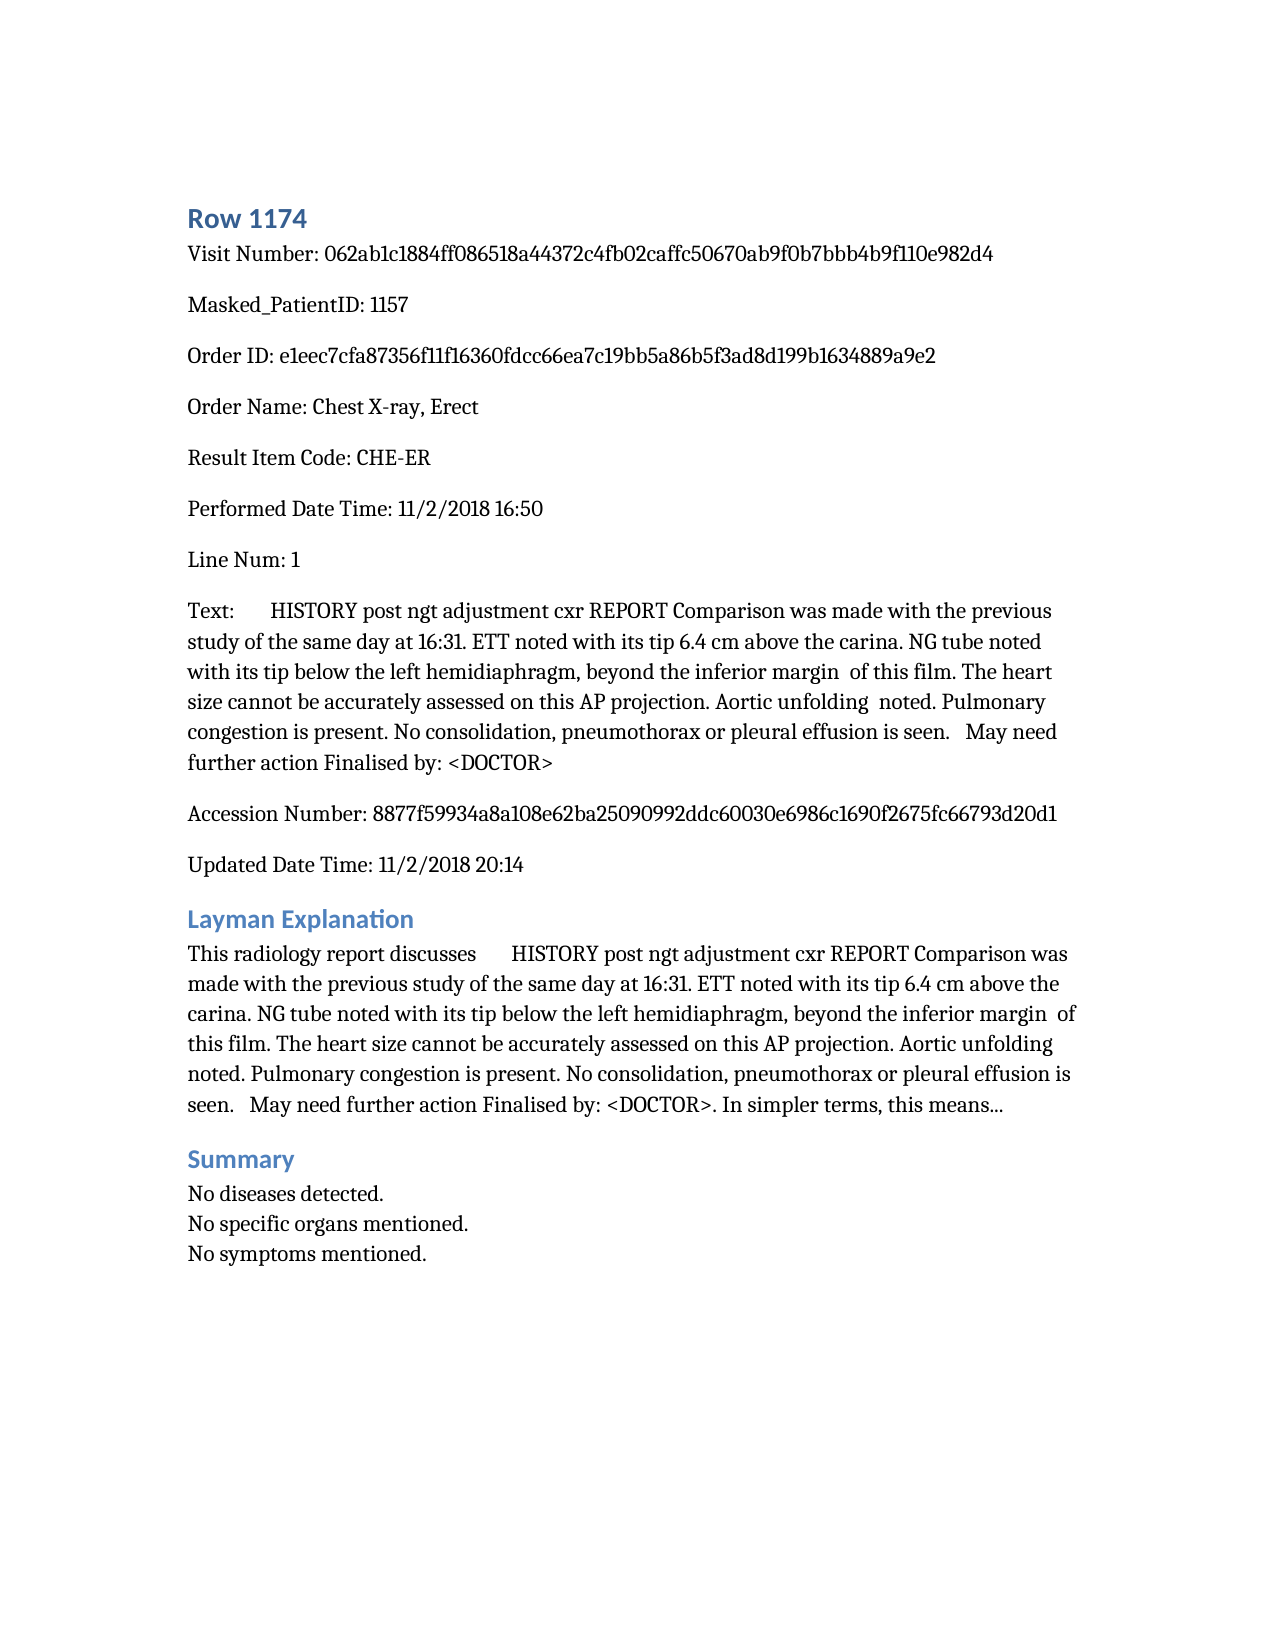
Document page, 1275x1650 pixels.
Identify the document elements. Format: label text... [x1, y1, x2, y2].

text This radiology report discusses HISTORY post ngt adjustment cxr REPORT Comparison was made with the previous study of the same day at 16:31. ETT noted with its tip 6.4 cm above the carina. NG tube noted with its tip below the left hemidiaphragm, beyond the inferior margin of this film. The heart size cannot be accurately assessed on this AP projection. Aortic unfolding noted. Pulmonary congestion is present. No consolidation, pneumothorax or pleural effusion is seen. May need further action Finalised by: <DOCTOR>. In simpler terms, this means... [187, 940, 1087, 1118]
text Order ID: e1eec7cfa87356f11f16360fdcc66ea7c19bb5a86b5f3ad8d199b1634889a9e2 [187, 343, 1087, 369]
text Order Name: Chest X-ray, Erect [187, 394, 1087, 420]
subtitle Summary [187, 1142, 1087, 1175]
text Performed Date Time: 11/2/2018 16:50 [187, 496, 1087, 522]
text No diseases detected. No specific organs mentioned. No symptoms mentioned. [187, 1180, 1087, 1267]
text Accession Number: 8877f59934a8a108e62ba25090992ddc60030e6986c1690f2675fc66793d20d1 [187, 800, 1087, 827]
text Text: HISTORY post ngt adjustment cxr REPORT Comparison was made with the previous study of the same day at 16:31. ETT noted with its tip 6.4 cm above the carina. NG tube noted with its tip below the left hemidiaphragm, beyond the inferior margin of this film. The heart size cannot be accurately assessed on this AP projection. Aortic unfolding noted. Pulmonary congestion is present. No consolidation, pneumothorax or pleural effusion is seen. May need further action Finalised by: <DOCTOR> [187, 598, 1087, 776]
text Result Item Code: CHE-ER [187, 445, 1087, 471]
subtitle Row 1174 [187, 200, 1087, 236]
text Masked_PatientID: 1157 [187, 292, 1087, 318]
text Line Num: 1 [187, 547, 1087, 573]
text Updated Date Time: 11/2/2018 20:14 [187, 851, 1087, 878]
text Visit Number: 062ab1c1884ff086518a44372c4fb02caffc50670ab9f0b7bbb4b9f110e982d4 [187, 241, 1087, 267]
subtitle Layman Explanation [187, 902, 1087, 935]
